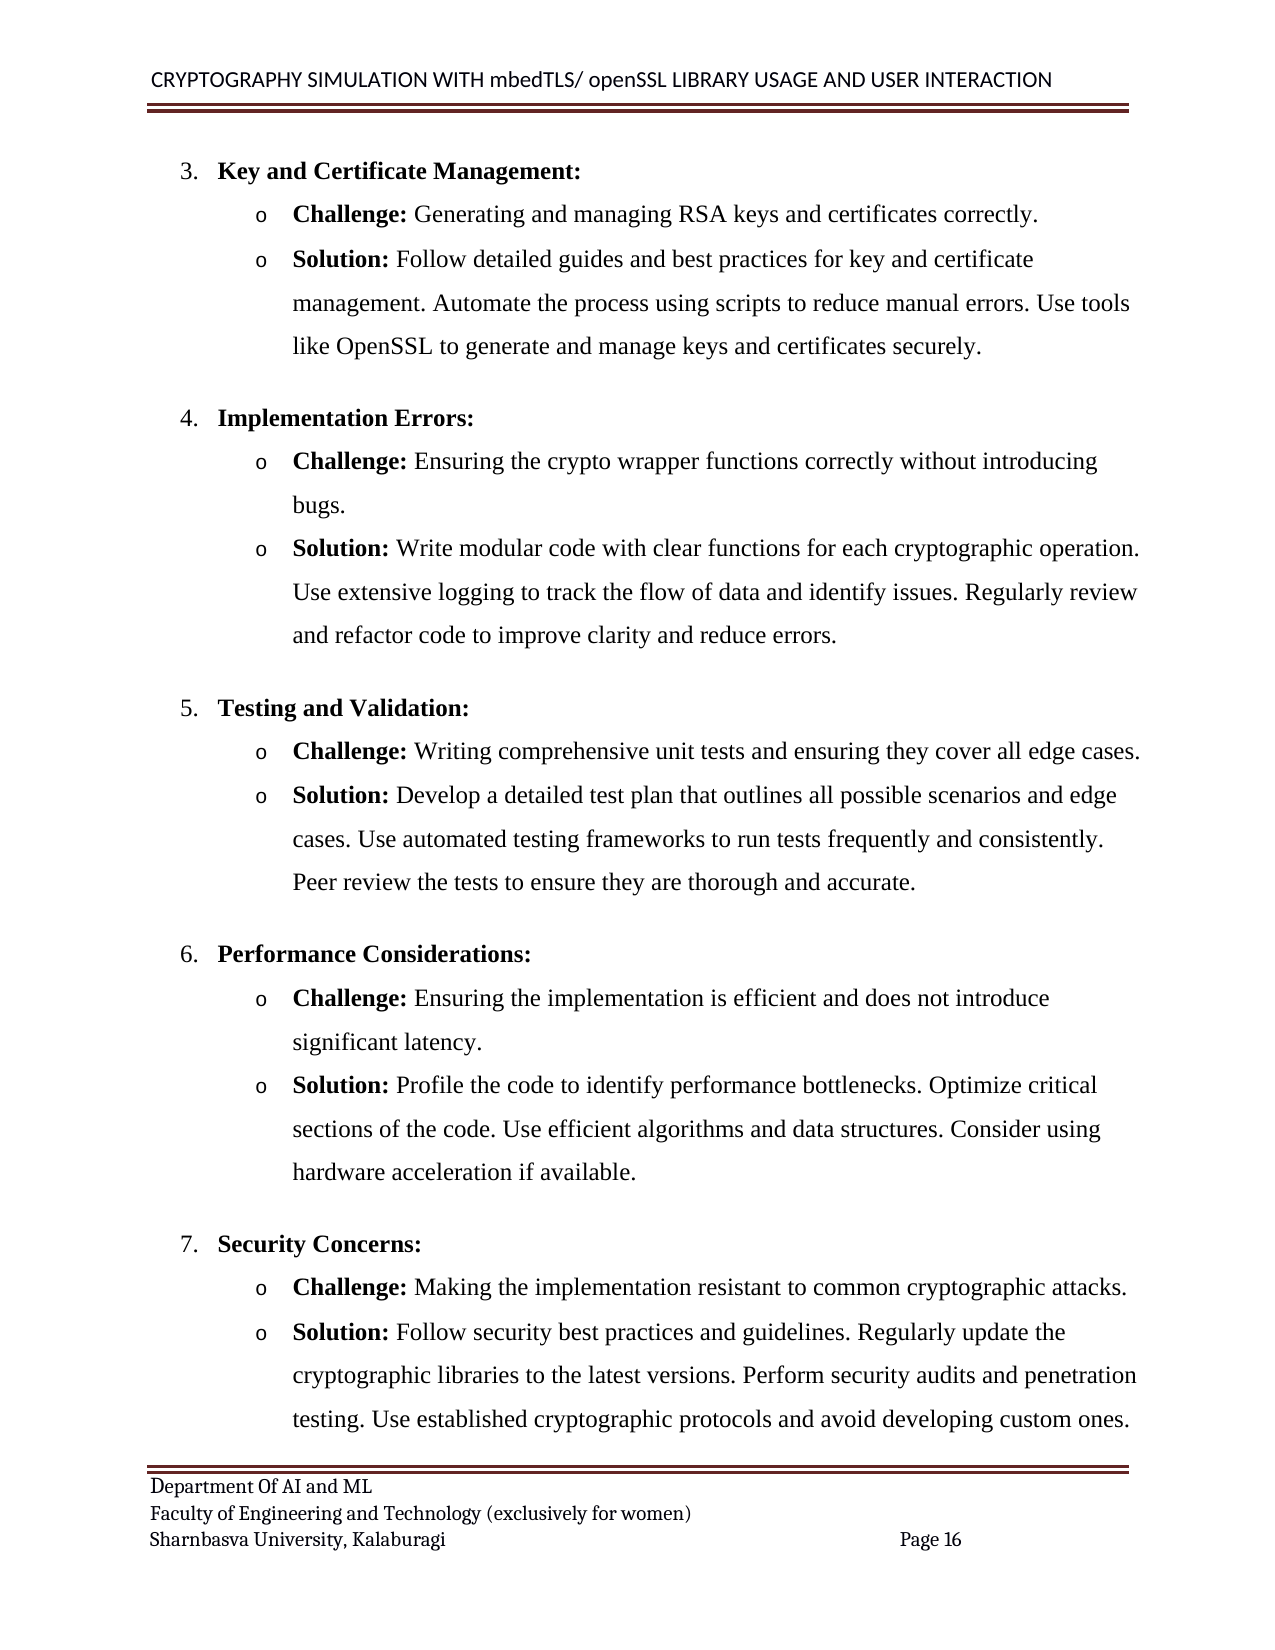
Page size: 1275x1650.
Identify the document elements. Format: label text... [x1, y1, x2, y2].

list Solution: Follow detailed guides and best practices for key and certificate management. Automate the process using scripts to reduce manual errors. Use tools like OpenSSL to generate and manage keys and certificates securely. [255, 388, 1148, 504]
list Solution: Write modular code with clear functions for each cryptographic operation. Use extensive logging to track the flow of data and identify issues. Regularly review and refactor code to improve clarity and reduce errors. [255, 707, 1148, 823]
list Challenge: Ensuring the implementation is efficient and does not introduce significant latency. [255, 1215, 1148, 1287]
list Solution: Develop a detailed test plan that outlines all possible scenarios and edge cases. Use automated testing frameworks to run tests frequently and consistently. Peer review the tests to ensure they are thorough and accurate. [255, 983, 1148, 1099]
list Testing and Validation: [180, 866, 1148, 895]
list Challenge: Generating and managing RSA keys and certificates correctly. [255, 344, 1148, 373]
list Implementation Errors: [180, 548, 1148, 576]
list Performance Considerations: [180, 1142, 1148, 1171]
list Key and Certificate Management: [180, 272, 1148, 300]
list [255, 156, 1148, 228]
list Challenge: Ensuring the crypto wrapper functions correctly without introducing bugs. [255, 620, 1148, 693]
list Challenge: Writing comprehensive unit tests and ensuring they cover all edge cases. [255, 939, 1148, 968]
list Solution: Profile the code to identify performance bottlenecks. Optimize critical sections of the code. Use efficient algorithms and data structures. Consider using hardware acceleration if available. [255, 1302, 1148, 1418]
